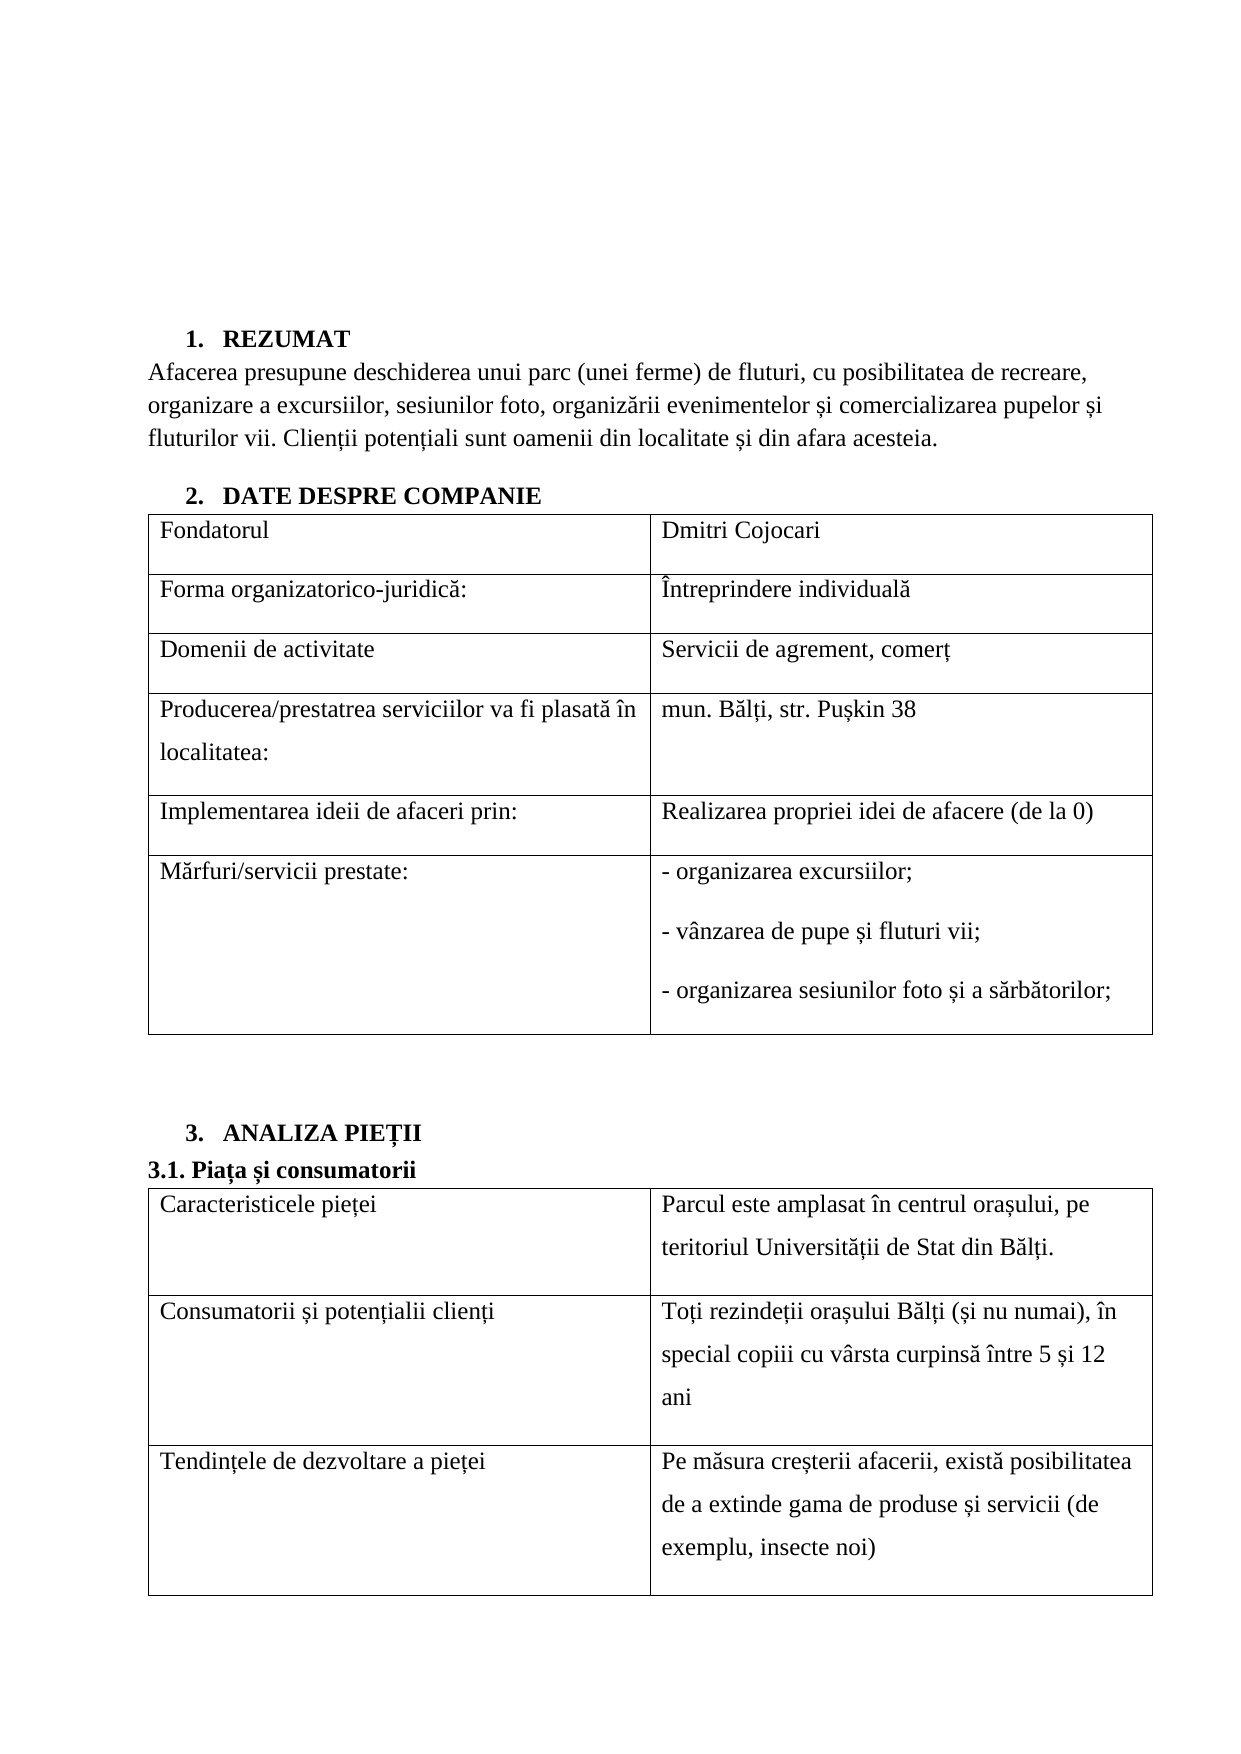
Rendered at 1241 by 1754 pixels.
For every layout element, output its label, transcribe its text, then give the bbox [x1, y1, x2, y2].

table_cell Mărfuri/servicii prestate: [149, 856, 650, 1034]
table_header Fondatorul [149, 515, 650, 573]
subtitle Date despre companie [185, 481, 1152, 509]
table_cell - organizarea excursiilor; - vânzarea de pupe și fluturi vii; - organizarea sesiunilor foto și a sărbătorilor; [651, 856, 1152, 1034]
subtitle Analiza pieții [185, 1118, 1152, 1147]
table_cell Consumatorii și potențialii clienți [149, 1296, 650, 1445]
table_cell Implementarea ideii de afaceri prin: [149, 796, 650, 855]
subtitle Rezumat [185, 324, 1152, 352]
table_cell Întreprindere individuală [651, 575, 1152, 633]
subtitle 3.1. Piața și consumatorii [148, 1155, 1152, 1184]
table_header Dmitri Cojocari [651, 515, 1152, 573]
table_cell mun. Bălți, str. Pușkin 38 [651, 694, 1152, 795]
table_cell Realizarea propriei idei de afacere (de la 0) [651, 796, 1152, 855]
table_cell Domenii de activitate [149, 634, 650, 693]
text Afacerea presupune deschiderea unui parc (unei ferme) de fluturi, cu posibilitatea de recreare, organizare a excursiilor, sesiunilor foto, organizării evenimentelor și comercializarea pupelor și fluturilor vii. Clienții potențiali sunt oamenii din localitate și din afara acesteia. [148, 357, 1152, 452]
table_cell Pe măsura creșterii afacerii, există posibilitatea de a extinde gama de produse și servicii (de exemplu, insecte noi) [651, 1446, 1152, 1595]
table_cell Servicii de agrement, comerț [651, 634, 1152, 693]
table_cell Toți rezindeții orașului Bălți (și nu numai), în special copiii cu vârsta curpinsă între 5 și 12 ani [651, 1296, 1152, 1445]
table_header Parcul este amplasat în centrul orașului, pe teritoriul Universității de Stat din Bălți. [651, 1189, 1152, 1295]
table_cell Tendințele de dezvoltare a pieței [149, 1446, 650, 1595]
table_cell Producerea/prestatrea serviciilor va fi plasată în localitatea: [149, 694, 650, 795]
table_cell Forma organizatorico-juridică: [149, 575, 650, 633]
table_header Caracteristicele pieței [149, 1189, 650, 1295]
